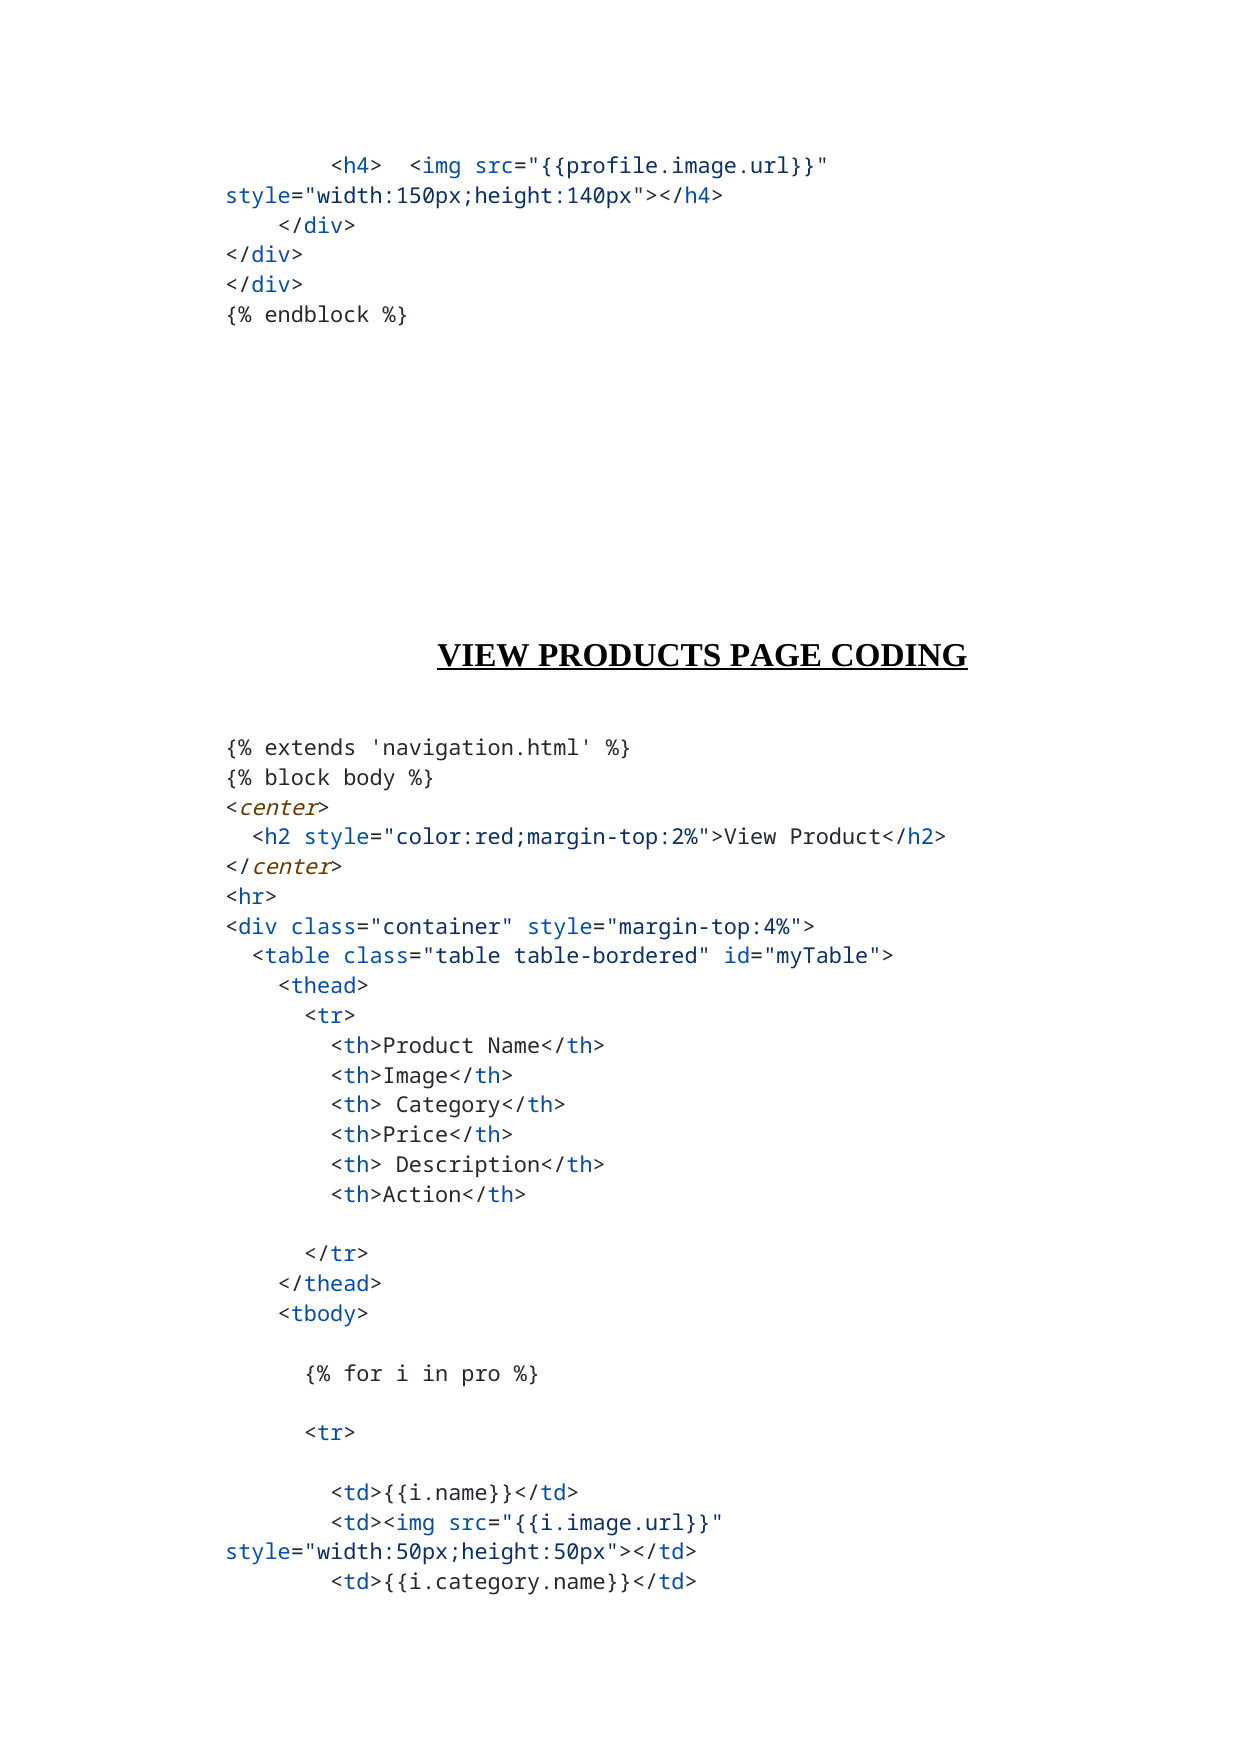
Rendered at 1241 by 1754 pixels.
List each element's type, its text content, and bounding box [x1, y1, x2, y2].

text </div> [225, 209, 1090, 239]
text {% endblock %} [225, 299, 1090, 329]
text VIEW PRODUCTS PAGE CODING [225, 635, 1090, 673]
text <tr> [225, 1000, 1090, 1030]
text <h2 style="color:red;margin-top:2%">View Product</h2> [225, 821, 1090, 851]
text <th>Product Name</th> [225, 1030, 1090, 1059]
text </thead> [225, 1268, 1090, 1298]
text <th>Action</th> [225, 1179, 1090, 1208]
text </tr> [225, 1238, 1090, 1268]
text <th>Price</th> [225, 1119, 1090, 1149]
text <div class="container" style="margin-top:4%"> [225, 911, 1090, 940]
text <td><img src="{{i.image.url}}" style="width:50px;height:50px"></td> [225, 1506, 1090, 1566]
text {% for i in pro %} [225, 1357, 1090, 1387]
text <table class="table table-bordered" id="myTable"> [225, 940, 1090, 970]
text <h4> <img src="{{profile.image.url}}" style="width:150px;height:140px"></h4> [225, 150, 1090, 209]
text <td>{{i.category.name}}</td> [225, 1566, 1090, 1596]
text <tr> [225, 1417, 1090, 1447]
text <center> [225, 791, 1090, 821]
text <thead> [225, 970, 1090, 1000]
text <td>{{i.name}}</td> [225, 1477, 1090, 1506]
text </div> [225, 269, 1090, 299]
text {% block body %} [225, 762, 1090, 791]
text {% extends 'navigation.html' %} [225, 732, 1090, 762]
text <th>Image</th> [225, 1059, 1090, 1089]
text <th> Description</th> [225, 1149, 1090, 1179]
text <tbody> [225, 1298, 1090, 1328]
text <hr> [225, 881, 1090, 911]
text </div> [225, 239, 1090, 269]
text </center> [225, 851, 1090, 881]
text <th> Category</th> [225, 1089, 1090, 1119]
